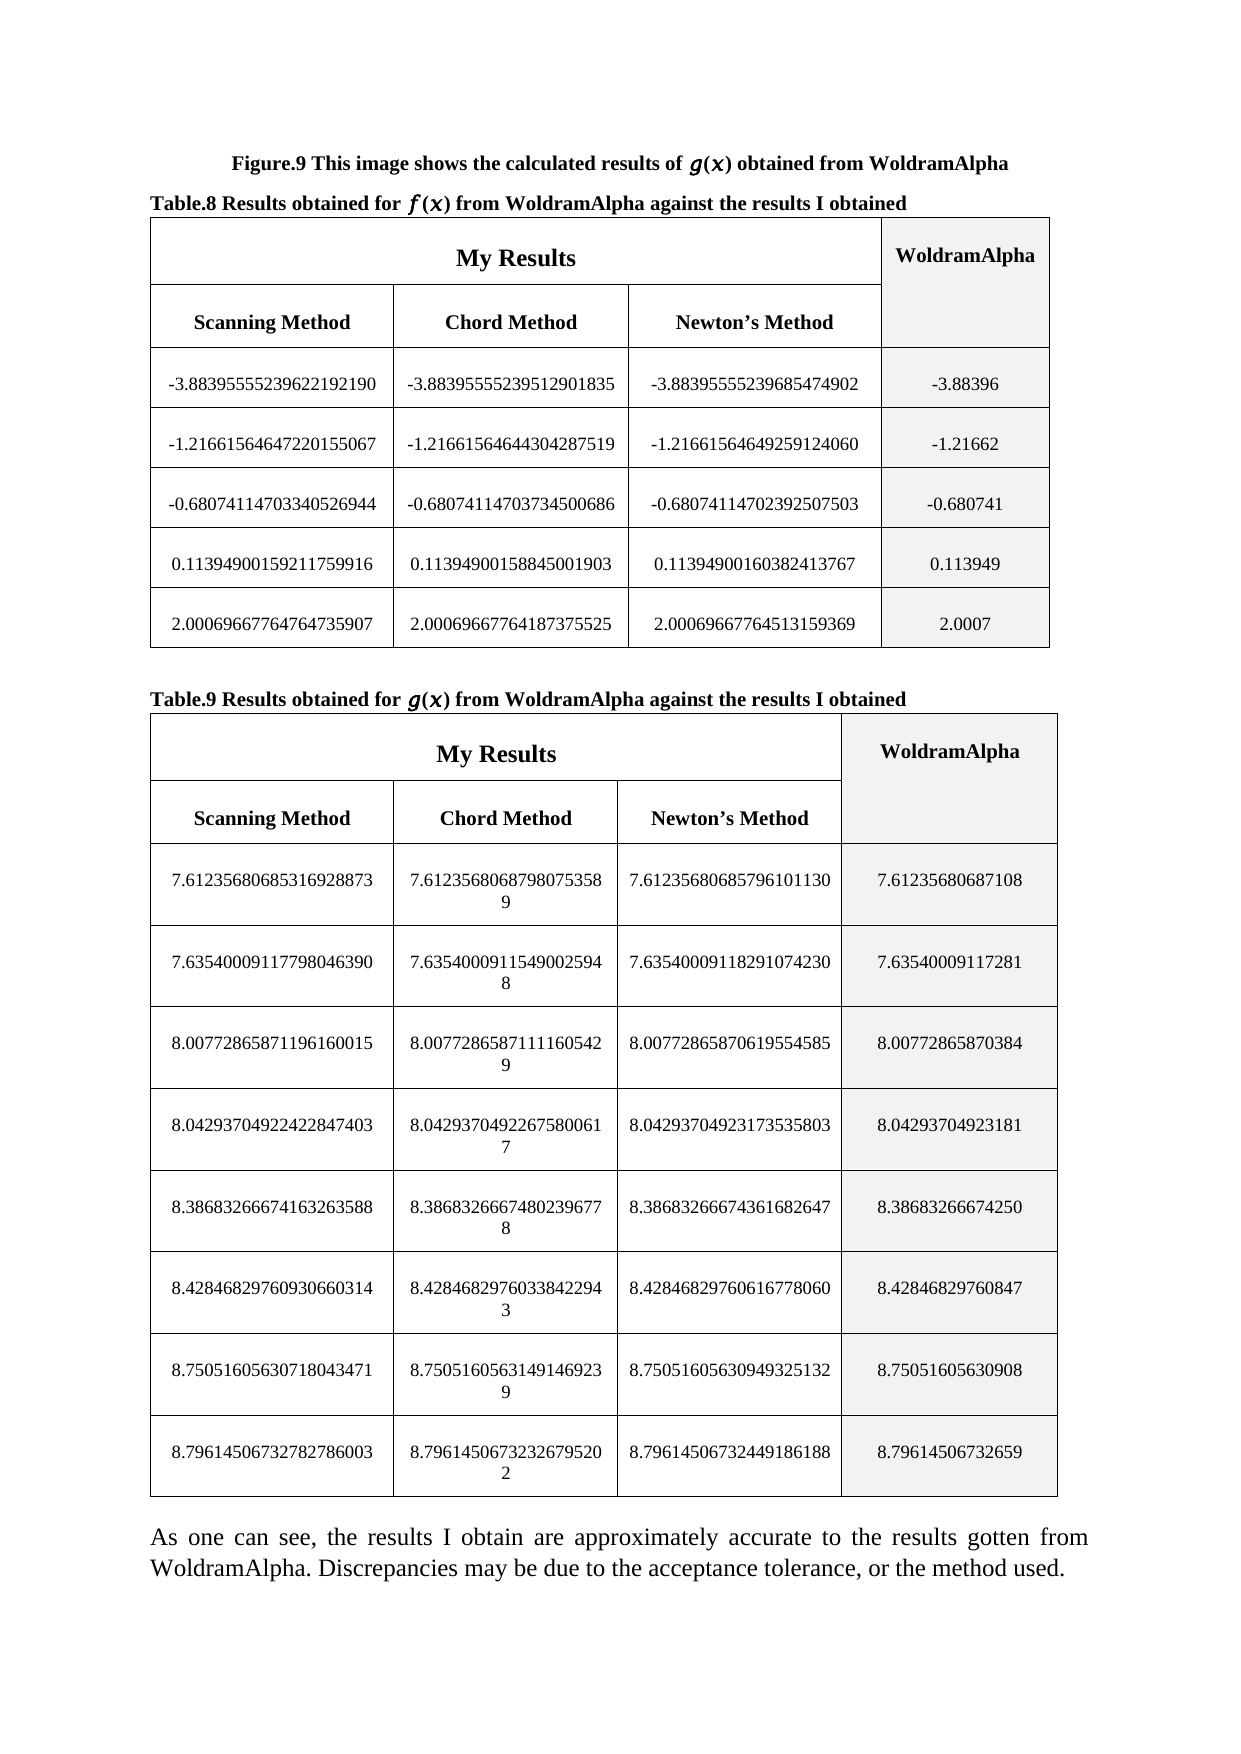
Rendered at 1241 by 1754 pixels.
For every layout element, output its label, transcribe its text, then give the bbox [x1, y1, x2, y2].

table_cell 7.61235680687108 [842, 844, 1057, 924]
table_header WoldramAlpha [882, 218, 1049, 347]
table_cell 7.63540009115490025948 [394, 926, 617, 1006]
table_cell 8.42846829760847 [842, 1252, 1057, 1333]
table_cell 8.79614506732449186188 [618, 1416, 841, 1496]
table_cell 8.79614506732782786003 [151, 1416, 393, 1496]
table_cell Scanning Method [151, 781, 393, 843]
table_cell 0.11394900160382413767 [629, 528, 881, 587]
table_header My Results [151, 714, 841, 780]
table_cell 7.61235680685316928873 [151, 844, 393, 924]
table_cell 8.75051605631491469239 [394, 1334, 617, 1414]
table_cell 8.04293704922675800617 [394, 1089, 617, 1169]
table_cell -0.680741 [882, 468, 1049, 527]
table_cell Chord Method [394, 781, 617, 843]
table_cell -1.21661564644304287519 [394, 408, 628, 467]
table_cell 7.61235680685796101130 [618, 844, 841, 924]
table_cell Scanning Method [151, 285, 393, 347]
table_cell 8.00772865870619554585 [618, 1007, 841, 1088]
table_cell Newton’s Method [618, 781, 841, 843]
table_cell 8.00772865870384 [842, 1007, 1057, 1088]
table_cell 2.00069667764187375525 [394, 588, 628, 647]
text Figure.9 This image shows the calculated results of 𝑔(𝑥) obtained from WoldramAlpha [150, 150, 1090, 175]
table_cell 8.75051605630718043471 [151, 1334, 393, 1414]
table_cell 8.38683266674802396778 [394, 1171, 617, 1251]
table_cell -0.68074114703340526944 [151, 468, 393, 527]
table_cell 8.04293704923173535803 [618, 1089, 841, 1169]
table_cell 8.42846829760930660314 [151, 1252, 393, 1333]
table_cell 8.42846829760338422943 [394, 1252, 617, 1333]
table_cell 7.63540009117798046390 [151, 926, 393, 1006]
table_cell -3.88395555239622192190 [151, 348, 393, 407]
table_cell -0.68074114702392507503 [629, 468, 881, 527]
table_cell 0.113949 [882, 528, 1049, 587]
table_cell -0.68074114703734500686 [394, 468, 628, 527]
table_cell -3.88396 [882, 348, 1049, 407]
text Table.9 Results obtained for 𝑔(𝑥) from WoldramAlpha against the results I obtained [150, 686, 933, 711]
table_cell -3.88395555239685474902 [629, 348, 881, 407]
table_cell 8.79614506732659 [842, 1416, 1057, 1496]
table_cell 8.79614506732326795202 [394, 1416, 617, 1496]
table_cell 2.00069667764513159369 [629, 588, 881, 647]
table_cell 8.04293704923181 [842, 1089, 1057, 1169]
table_cell 7.61235680687980753589 [394, 844, 617, 924]
table_cell -3.88395555239512901835 [394, 348, 628, 407]
table_cell 7.63540009118291074230 [618, 926, 841, 1006]
table_cell 0.11394900159211759916 [151, 528, 393, 587]
text Table.8 Results obtained for 𝑓(𝑥) from WoldramAlpha against the results I obtained [150, 190, 933, 215]
table_cell 8.75051605630949325132 [618, 1334, 841, 1414]
table_cell 8.42846829760616778060 [618, 1252, 841, 1333]
table_cell 2.0007 [882, 588, 1049, 647]
table_cell Newton’s Method [629, 285, 881, 347]
table_cell 8.75051605630908 [842, 1334, 1057, 1414]
table_cell 2.00069667764764735907 [151, 588, 393, 647]
table_cell 0.11394900158845001903 [394, 528, 628, 587]
table_cell 8.38683266674250 [842, 1171, 1057, 1251]
table_cell 7.63540009117281 [842, 926, 1057, 1006]
table_header My Results [151, 218, 881, 284]
table_cell 8.00772865871196160015 [151, 1007, 393, 1088]
table_cell 8.38683266674163263588 [151, 1171, 393, 1251]
table_header WoldramAlpha [842, 714, 1057, 843]
table_cell -1.21662 [882, 408, 1049, 467]
table_cell Chord Method [394, 285, 628, 347]
table_cell -1.21661564647220155067 [151, 408, 393, 467]
table_cell -1.21661564649259124060 [629, 408, 881, 467]
text As one can see, the results I obtain are approximately accurate to the results gotten from WoldramAlpha. Discrepancies may be due to the acceptance tolerance, or the method used. [150, 1522, 1090, 1582]
table_cell 8.38683266674361682647 [618, 1171, 841, 1251]
table_cell 8.04293704922422847403 [151, 1089, 393, 1169]
table_cell 8.00772865871111605429 [394, 1007, 617, 1088]
